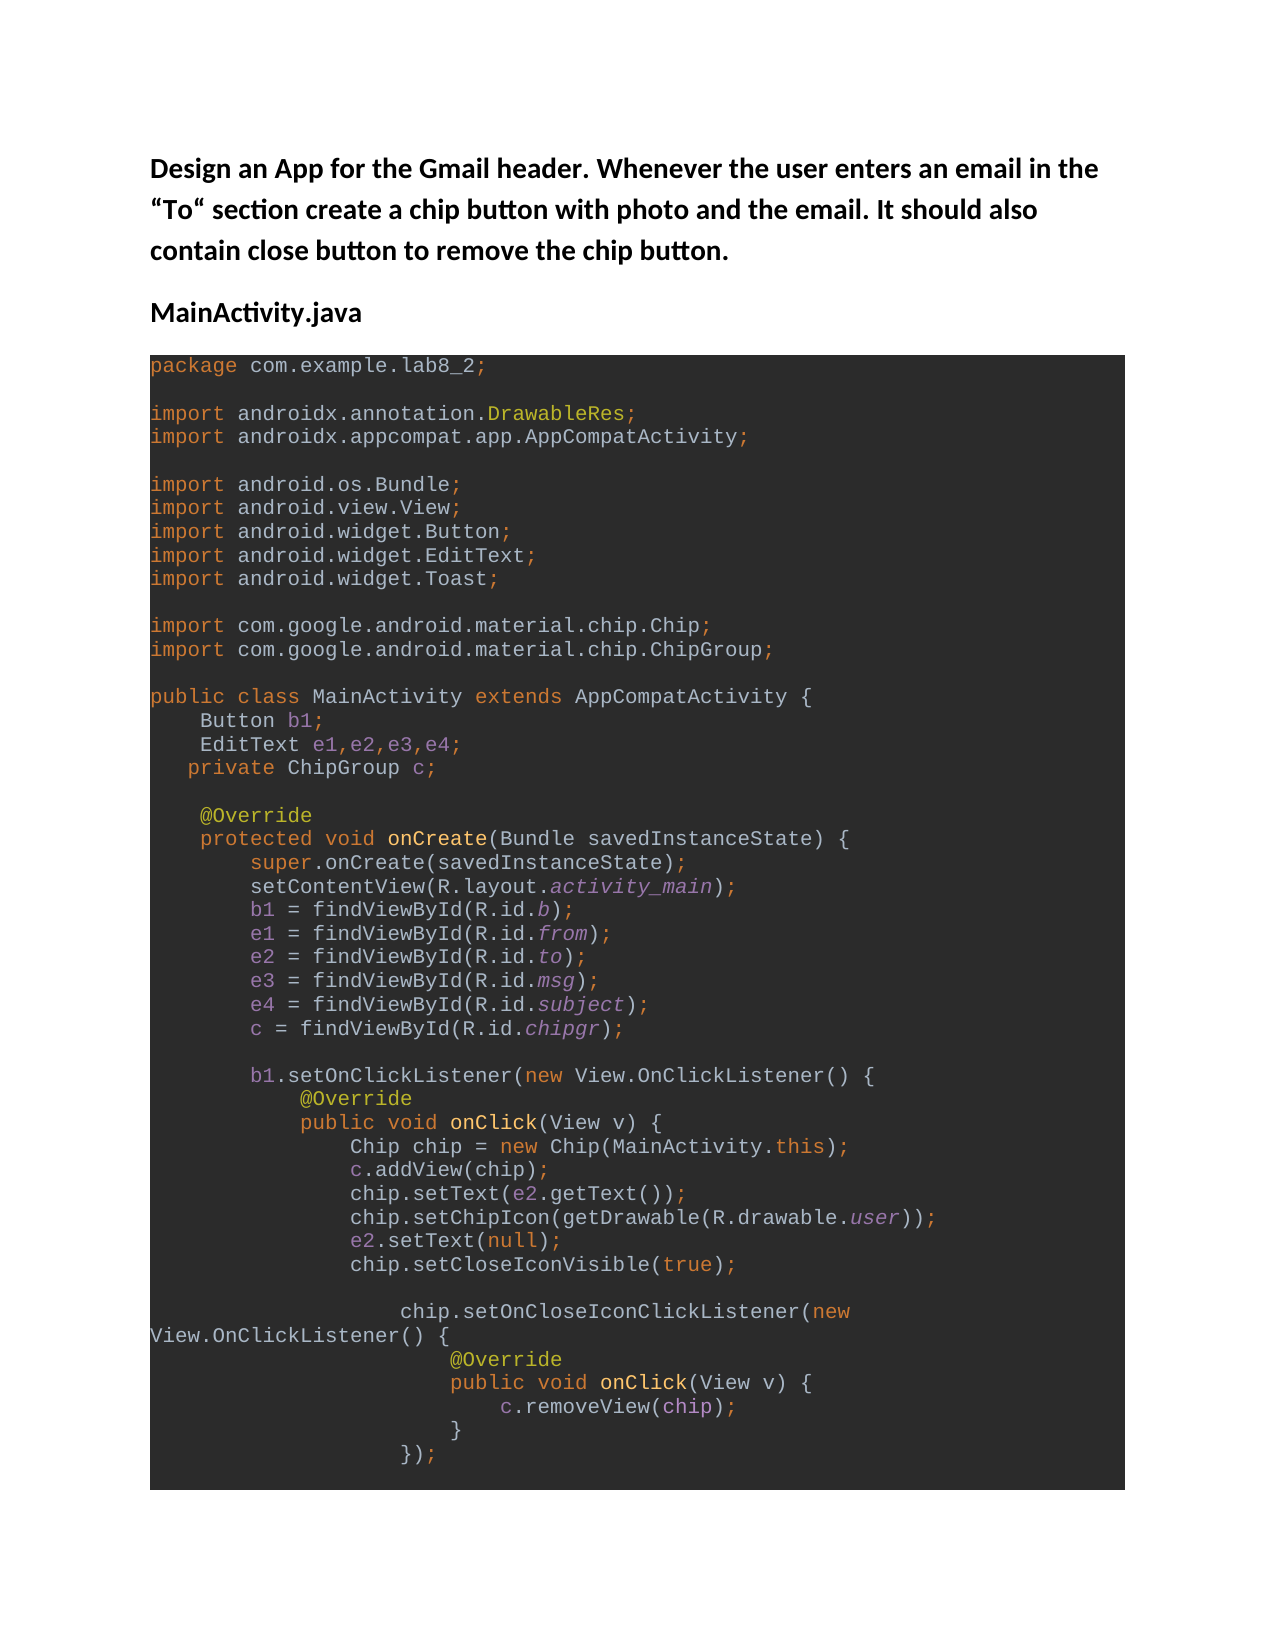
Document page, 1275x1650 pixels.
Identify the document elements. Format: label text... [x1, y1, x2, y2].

text Design an App for the Gmail header. Whenever the user enters an email in the “To“ section create a chip button with photo and the email. It should also contain close button to remove the chip button. [150, 150, 1125, 267]
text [150, 355, 1125, 1490]
text MainActivity.java [150, 294, 1125, 329]
